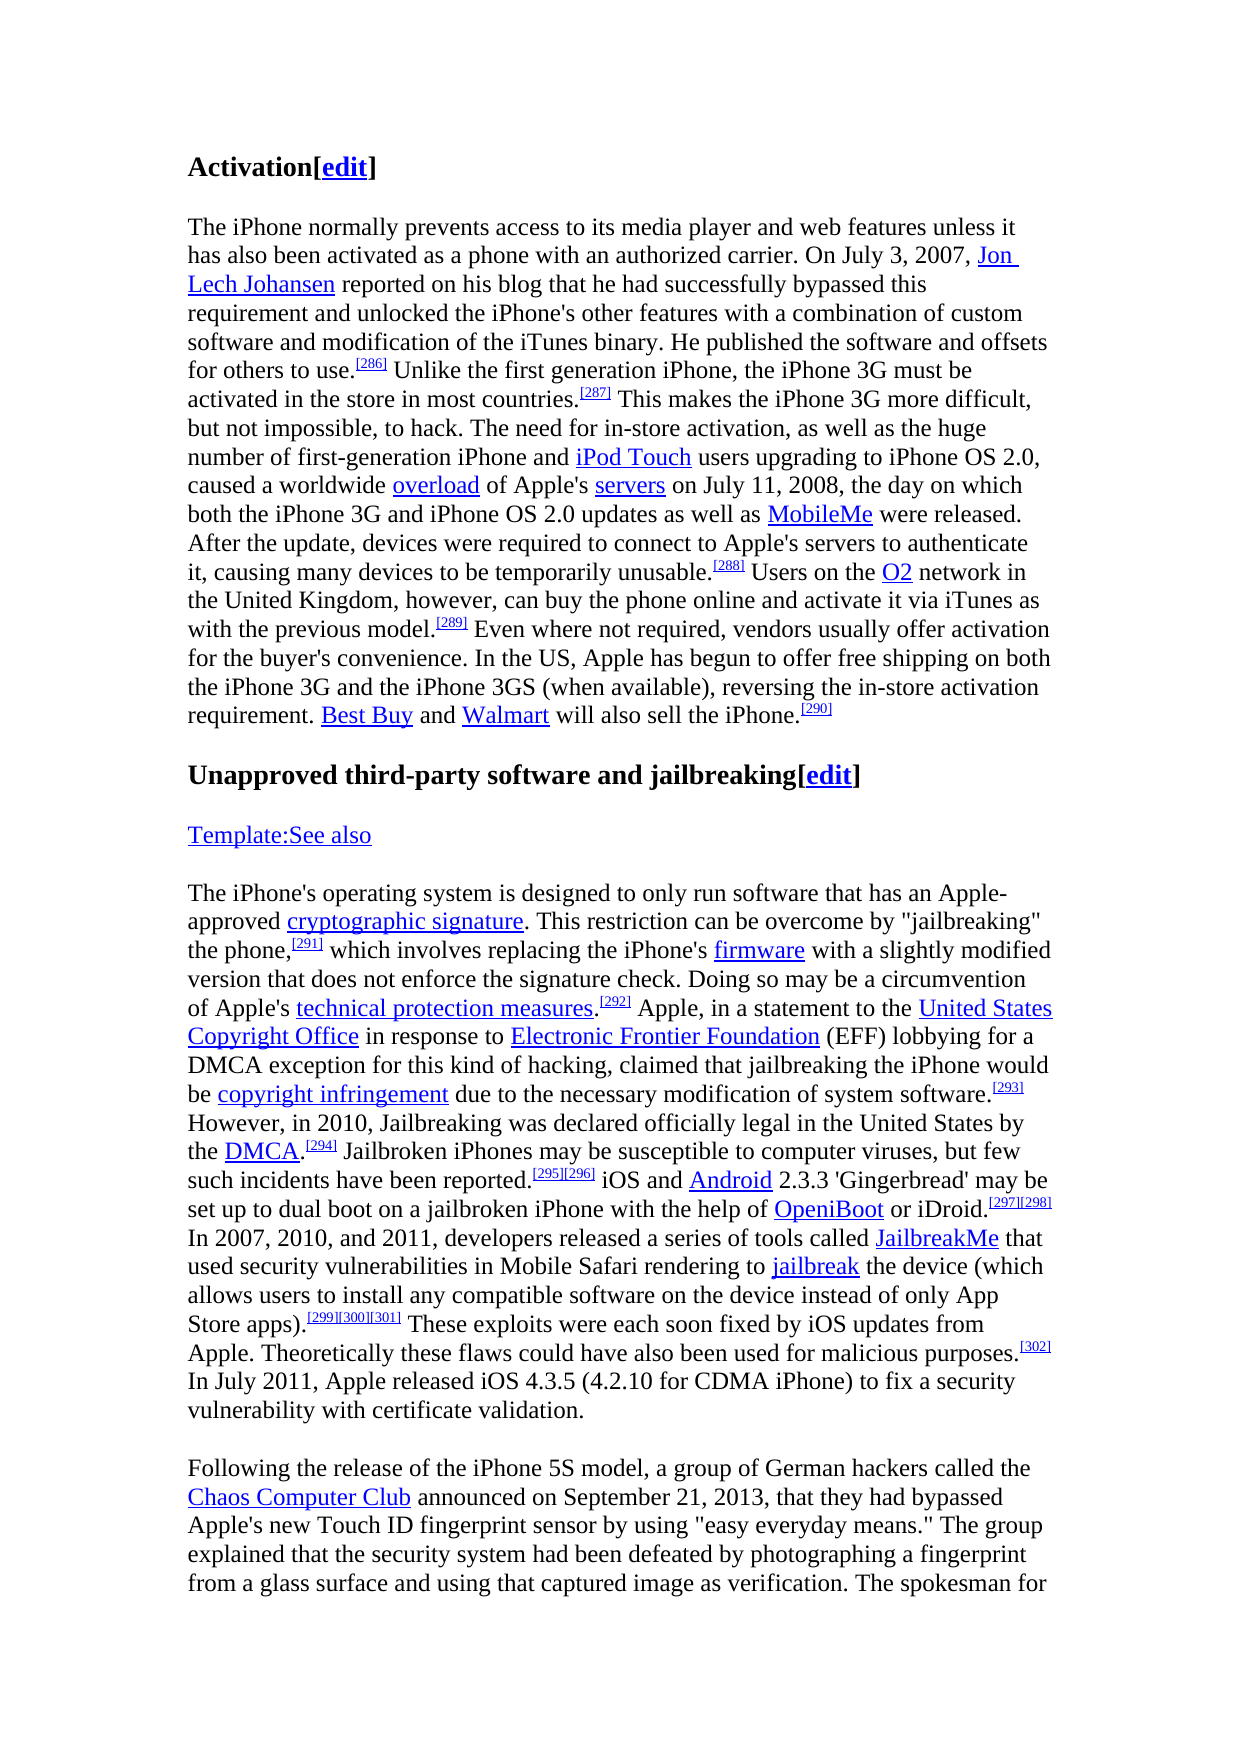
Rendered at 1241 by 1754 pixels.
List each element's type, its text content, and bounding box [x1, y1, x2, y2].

text The iPhone's operating system is designed to only run software that has an Apple-approved cryptographic signature. This restriction can be overcome by "jailbreaking" the phone,[291] which involves replacing the iPhone's firmware with a slightly modified version that does not enforce the signature check. Doing so may be a circumvention of Apple's technical protection measures.[292] Apple, in a statement to the United States Copyright Office in response to Electronic Frontier Foundation (EFF) lobbying for a DMCA exception for this kind of hacking, claimed that jailbreaking the iPhone would be copyright infringement due to the necessary modification of system software.[293] However, in 2010, Jailbreaking was declared officially legal in the United States by the DMCA.[294] Jailbroken iPhones may be susceptible to computer viruses, but few such incidents have been reported.[295][296] iOS and Android 2.3.3 'Gingerbread' may be set up to dual boot on a jailbroken iPhone with the help of OpeniBoot or iDroid.[297][298] In 2007, 2010, and 2011, developers released a series of tools called JailbreakMe that used security vulnerabilities in Mobile Safari rendering to jailbreak the device (which allows users to install any compatible software on the device instead of only App Store apps).[299][300][301] These exploits were each soon fixed by iOS updates from Apple. Theoretically these flaws could have also been used for malicious purposes.[302] In July 2011, Apple released iOS 4.3.5 (4.2.10 for CDMA iPhone) to fix a security vulnerability with certificate validation. [187, 878, 1053, 1424]
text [187, 1453, 1053, 1597]
text Template:See also [187, 820, 1053, 848]
subtitle Activation[edit] [187, 150, 1053, 182]
text The iPhone normally prevents access to its media player and web features unless it has also been activated as a phone with an authorized carrier. On July 3, 2007, Jon Lech Johansen reported on his blog that he had successfully bypassed this requirement and unlocked the iPhone's other features with a combination of custom software and modification of the iTunes binary. He published the software and offsets for others to use.[286] Unlike the first generation iPhone, the iPhone 3G must be activated in the store in most countries.[287] This makes the iPhone 3G more difficult, but not impossible, to hack. The need for in-store activation, as well as the huge number of first-generation iPhone and iPod Touch users upgrading to iPhone OS 2.0, caused a worldwide overload of Apple's servers on July 11, 2008, the day on which both the iPhone 3G and iPhone OS 2.0 updates as well as MobileMe were released. After the update, devices were required to connect to Apple's servers to authenticate it, causing many devices to be temporarily unusable.[288] Users on the O2 network in the United Kingdom, however, can buy the phone online and activate it via iTunes as with the previous model.[289] Even where not required, vendors usually offer activation for the buyer's convenience. In the US, Apple has begun to offer free shipping on both the iPhone 3G and the iPhone 3GS (when available), reversing the in-store activation requirement. Best Buy and Walmart will also sell the iPhone.[290] [187, 212, 1053, 729]
subtitle Unapproved third-party software and jailbreaking[edit] [187, 758, 1053, 791]
